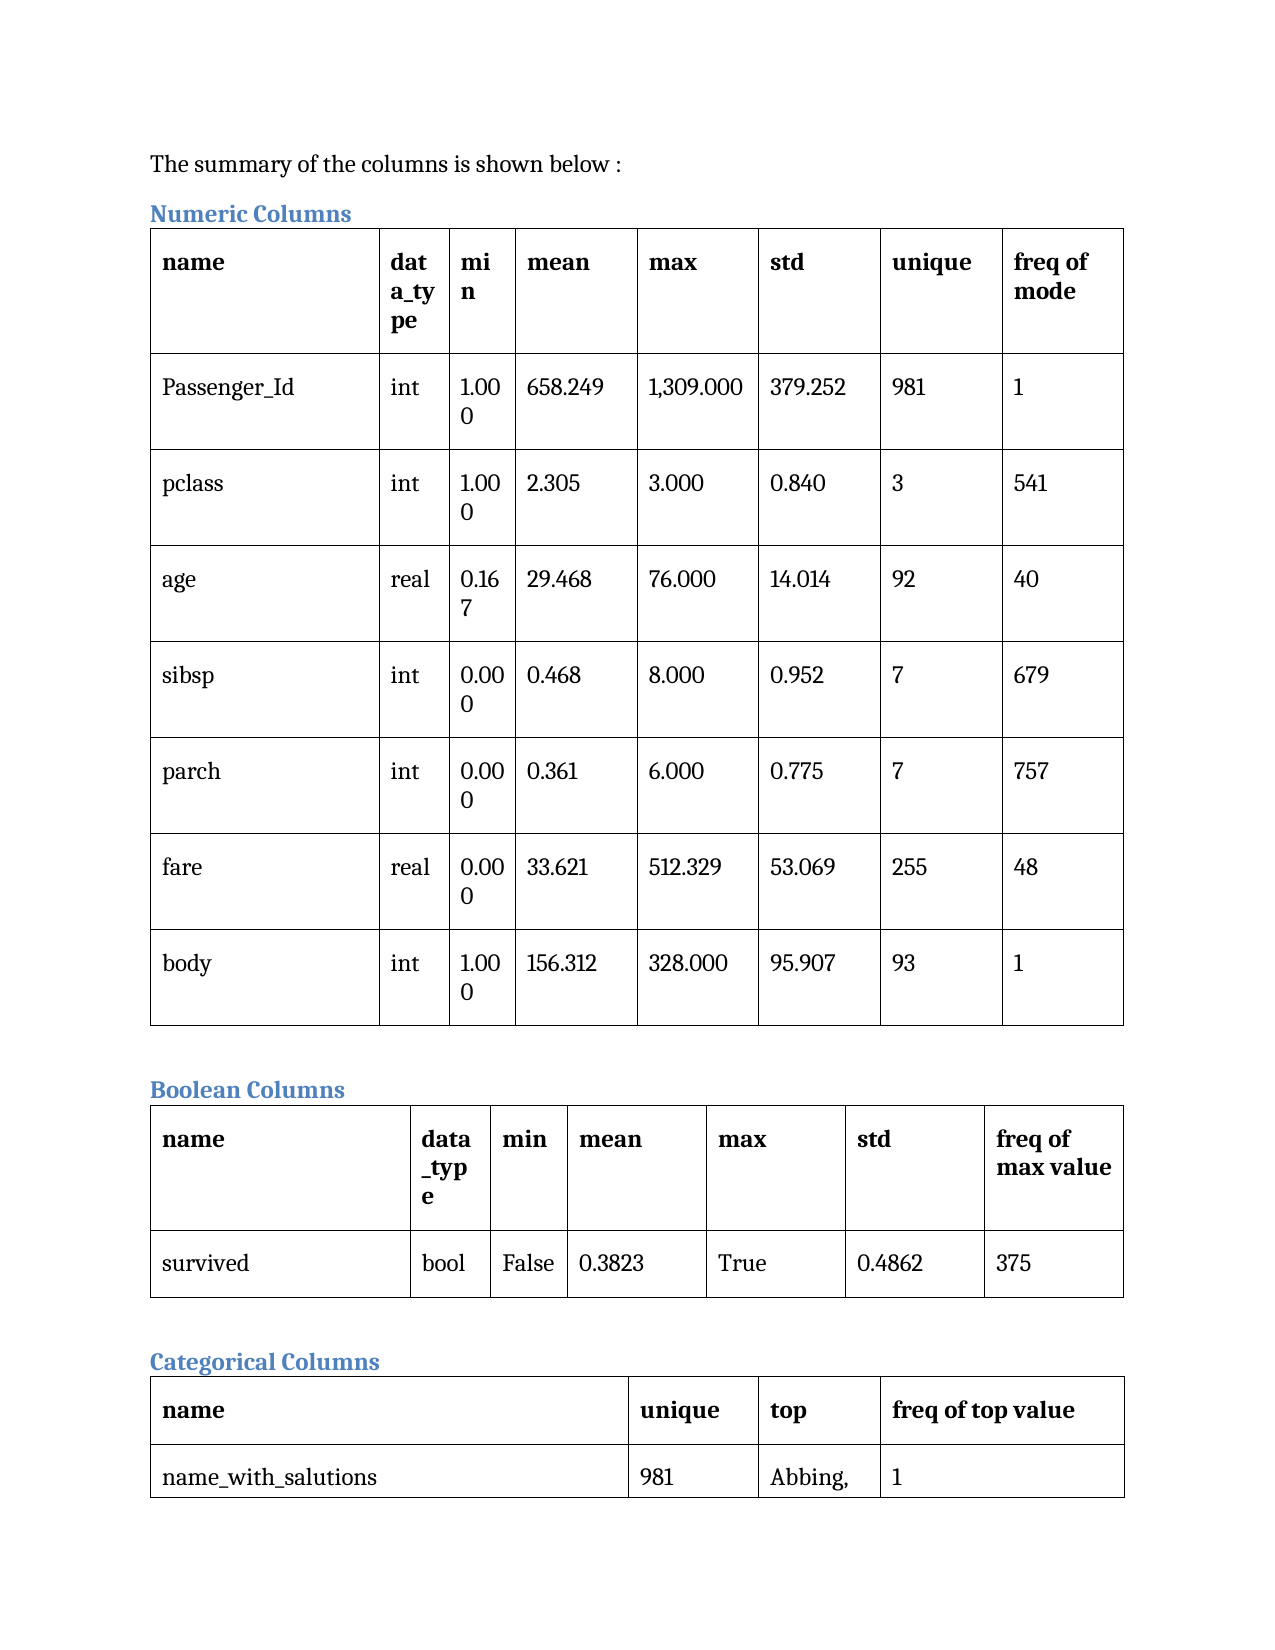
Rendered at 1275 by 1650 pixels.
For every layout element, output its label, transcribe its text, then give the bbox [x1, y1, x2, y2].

table_header mean [516, 229, 637, 353]
table_cell survived [151, 1231, 410, 1297]
table_cell int [380, 354, 449, 449]
table_cell 0.361 [516, 738, 637, 833]
table_cell 0.000 [450, 738, 515, 833]
table_cell 92 [881, 546, 1002, 641]
table_cell Abbing, Mr. Anthony [759, 1445, 880, 1497]
table_header freq of max value [985, 1106, 1123, 1229]
table_cell 1,309.000 [638, 354, 758, 449]
subtitle Categorical Columns [150, 1347, 1125, 1376]
table_cell name_with_salutions [151, 1445, 628, 1497]
table_header data_type [411, 1106, 490, 1229]
table_header freq of top value [881, 1377, 1124, 1443]
table_cell real [380, 834, 449, 929]
table_cell int [380, 930, 449, 1025]
table_cell 981 [629, 1445, 758, 1497]
table_cell 757 [1003, 738, 1123, 833]
table_cell pclass [151, 450, 379, 545]
table_cell 7 [881, 738, 1002, 833]
table_cell 29.468 [516, 546, 637, 641]
table_cell 93 [881, 930, 1002, 1025]
table_cell 40 [1003, 546, 1123, 641]
table_cell 7 [881, 642, 1002, 737]
table_cell 2.305 [516, 450, 637, 545]
table_header name [151, 1106, 410, 1229]
table_cell parch [151, 738, 379, 833]
table_cell int [380, 450, 449, 545]
table_header name [151, 1377, 628, 1443]
subtitle Boolean Columns [150, 1076, 1125, 1105]
table_cell True [707, 1231, 845, 1297]
table_cell 658.249 [516, 354, 637, 449]
table_cell 33.621 [516, 834, 637, 929]
table_header freq of mode [1003, 229, 1123, 353]
table_cell 1.000 [450, 450, 515, 545]
table_cell 3.000 [638, 450, 758, 545]
table_cell 255 [881, 834, 1002, 929]
table_cell 1 [1003, 930, 1123, 1025]
table_cell 0.775 [759, 738, 880, 833]
table_cell 95.907 [759, 930, 880, 1025]
table_cell 981 [881, 354, 1002, 449]
table_header max [707, 1106, 845, 1229]
table_cell 1 [1003, 354, 1123, 449]
table_cell 156.312 [516, 930, 637, 1025]
table_cell body [151, 930, 379, 1025]
table_cell 53.069 [759, 834, 880, 929]
table_cell int [380, 642, 449, 737]
table_cell 0.952 [759, 642, 880, 737]
table_header std [759, 229, 880, 353]
table_header top [759, 1377, 880, 1443]
table_cell 512.329 [638, 834, 758, 929]
table_cell 541 [1003, 450, 1123, 545]
table_cell 3 [881, 450, 1002, 545]
table_cell age [151, 546, 379, 641]
table_cell 379.252 [759, 354, 880, 449]
table_cell 1.000 [450, 354, 515, 449]
table_cell 8.000 [638, 642, 758, 737]
table_header name [151, 229, 379, 353]
table_header max [638, 229, 758, 353]
table_cell real [380, 546, 449, 641]
table_cell 375 [985, 1231, 1123, 1297]
subtitle Numeric Columns [150, 199, 1125, 228]
table_header min [491, 1106, 567, 1229]
table_header data_type [380, 229, 449, 353]
table_cell 0.000 [450, 642, 515, 737]
table_cell int [380, 738, 449, 833]
table_cell 328.000 [638, 930, 758, 1025]
table_cell 76.000 [638, 546, 758, 641]
table_cell Passenger_Id [151, 354, 379, 449]
table_header mean [568, 1106, 706, 1229]
table_cell 0.468 [516, 642, 637, 737]
table_cell fare [151, 834, 379, 929]
table_cell False [491, 1231, 567, 1297]
table_cell 6.000 [638, 738, 758, 833]
table_cell 48 [1003, 834, 1123, 929]
table_cell 1.000 [450, 930, 515, 1025]
table_cell 0.000 [450, 834, 515, 929]
table_cell 0.3823 [568, 1231, 706, 1297]
table_cell 0.167 [450, 546, 515, 641]
table_cell 14.014 [759, 546, 880, 641]
table_cell 0.4862 [846, 1231, 984, 1297]
table_header unique [629, 1377, 758, 1443]
table_cell 679 [1003, 642, 1123, 737]
table_cell bool [411, 1231, 490, 1297]
table_cell sibsp [151, 642, 379, 737]
table_cell 0.840 [759, 450, 880, 545]
table_cell 1 [881, 1445, 1124, 1497]
table_header unique [881, 229, 1002, 353]
table_header min [450, 229, 515, 353]
text The summary of the columns is shown below : [150, 150, 1125, 179]
table_header std [846, 1106, 984, 1229]
